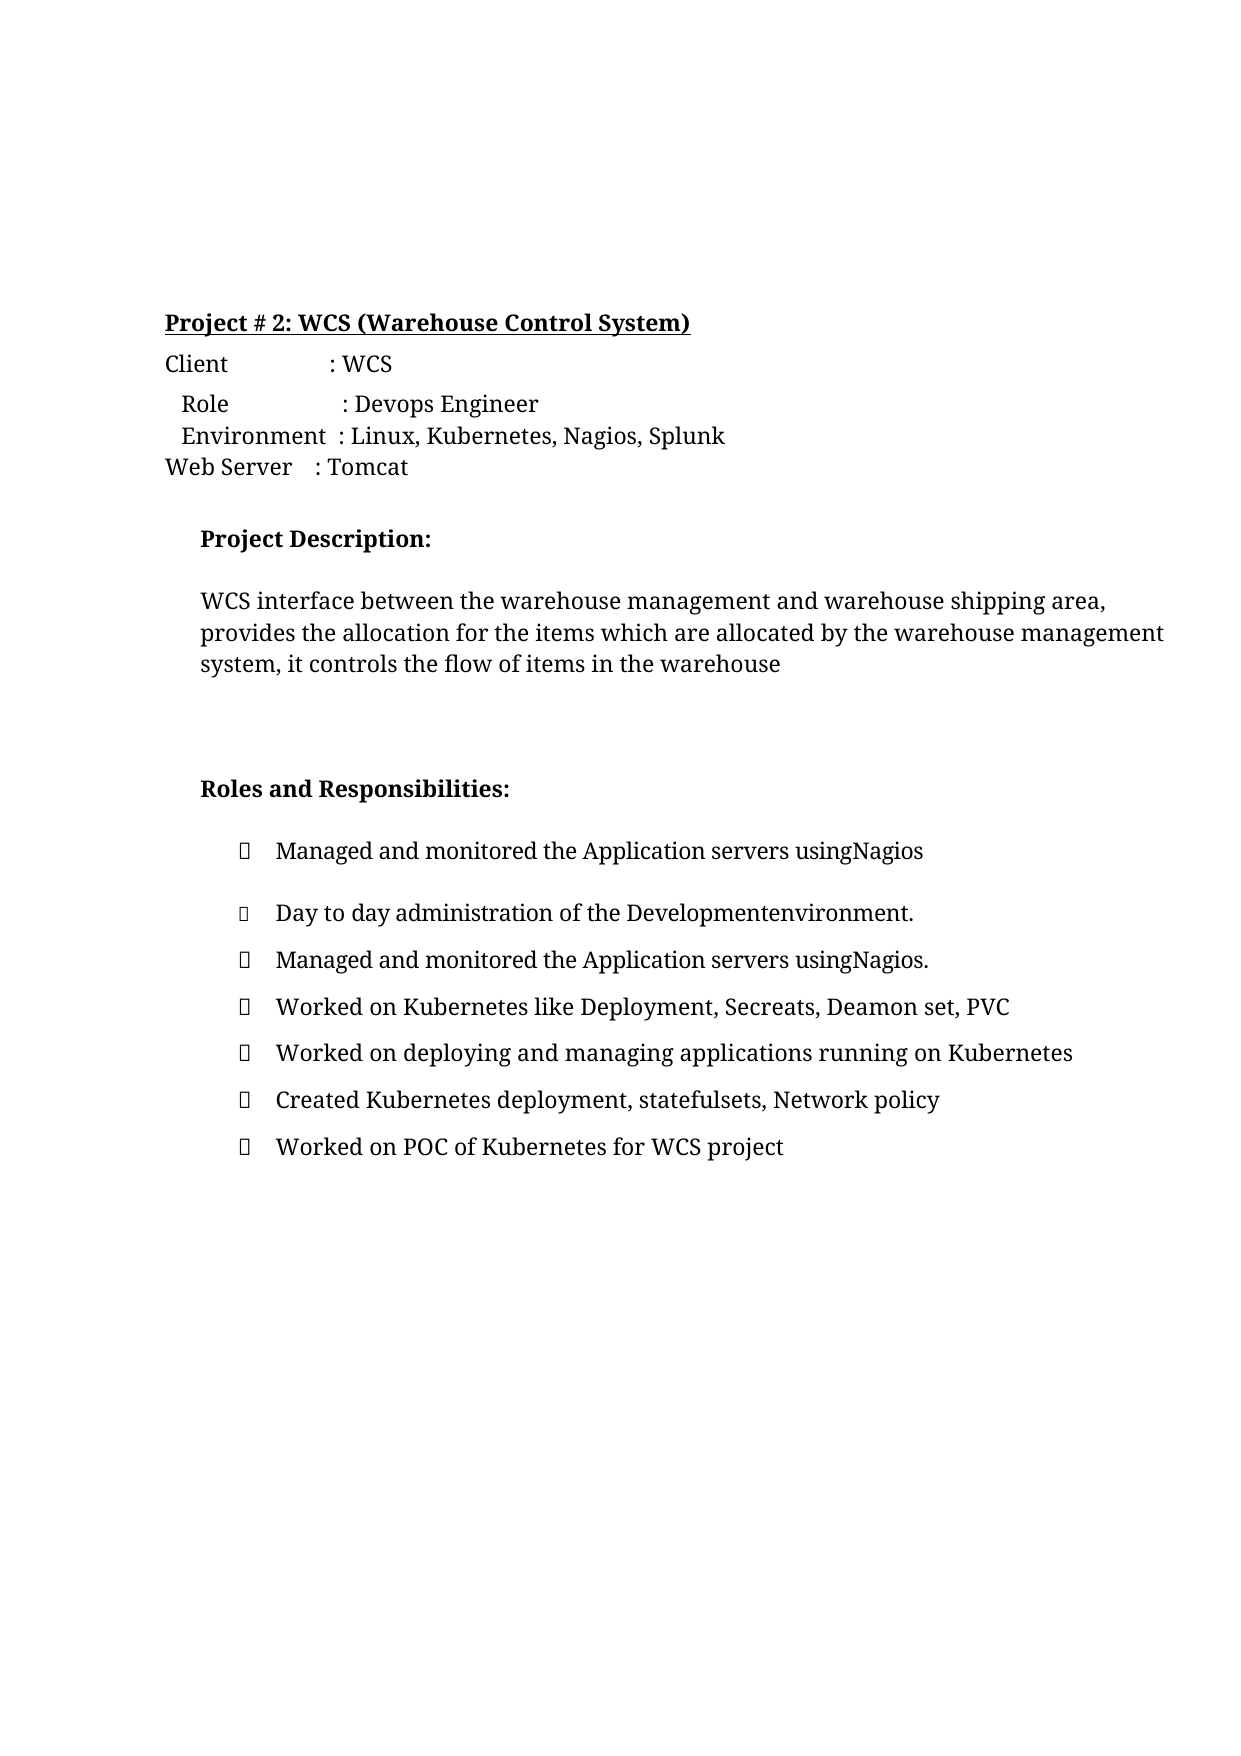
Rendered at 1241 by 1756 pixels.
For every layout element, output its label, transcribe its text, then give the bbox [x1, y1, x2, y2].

list Worked on POC of Kubernetes for WCS project [238, 1131, 1215, 1162]
list Worked on deploying and managing applications running on Kubernetes [238, 1037, 1215, 1069]
subtitle system, it controls the flow of items in the warehouse [200, 648, 1215, 679]
subtitle Role : Devops Engineer [14, 388, 1215, 419]
subtitle Roles and Responsibilities: [200, 773, 1215, 804]
subtitle Client : WCS [89, 348, 1215, 379]
subtitle provides the allocation for the items which are allocated by the warehouse management [200, 616, 1215, 648]
list Managed and monitored the Application servers usingNagios [238, 835, 1215, 866]
list Worked on Kubernetes like Deployment, Secreats, Deamon set, PVC [238, 991, 1215, 1022]
subtitle WCS interface between the warehouse management and warehouse shipping area, [200, 585, 1215, 616]
text Environment : Linux, Kubernetes, Nagios, Splunk [14, 419, 1215, 451]
subtitle Project # 2: WCS (Warehouse Control System) [89, 307, 1215, 338]
list Managed and monitored the Application servers usingNagios. [238, 944, 1215, 975]
subtitle Project Description: [200, 523, 1215, 554]
list Day to day administration of the Developmentenvironment. [238, 897, 1215, 928]
text Web Server : Tomcat [89, 451, 1215, 482]
list Created Kubernetes deployment, statefulsets, Network policy [238, 1084, 1215, 1116]
